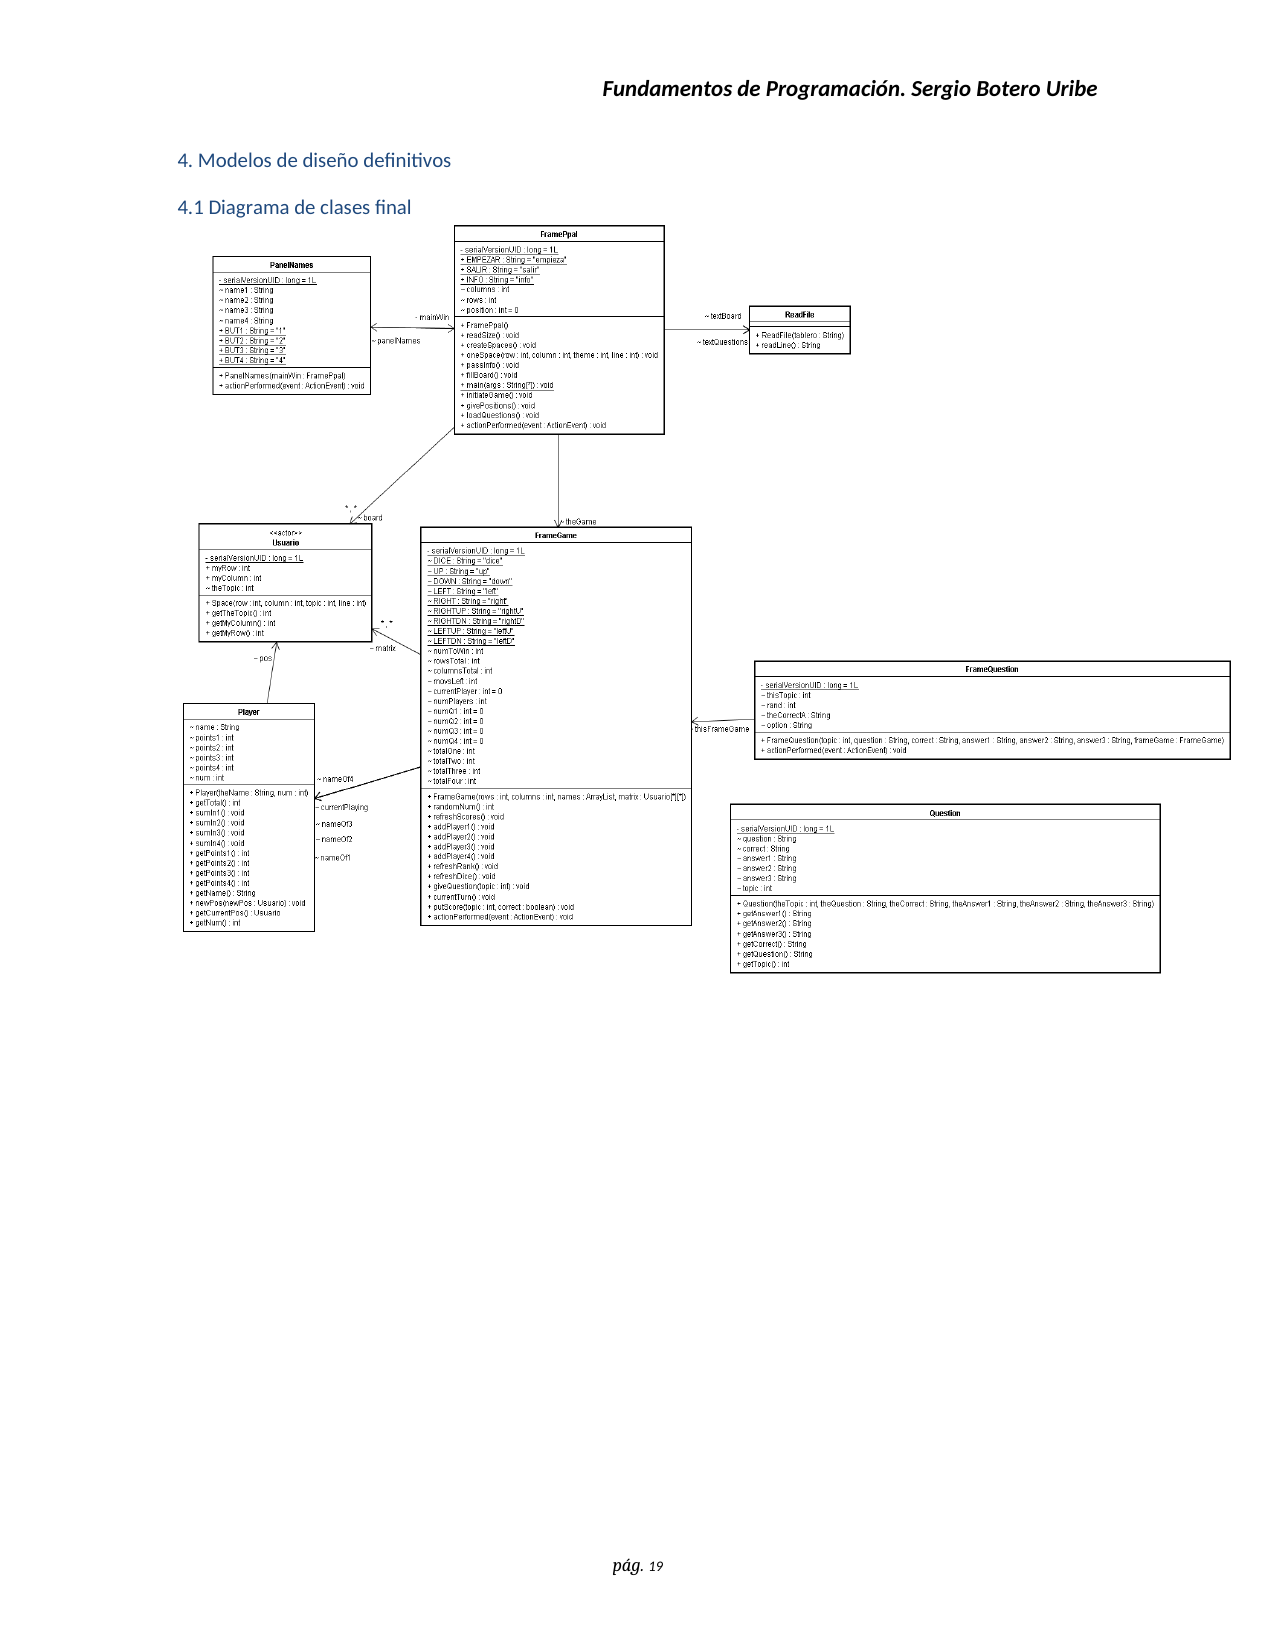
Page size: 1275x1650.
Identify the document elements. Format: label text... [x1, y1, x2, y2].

picture [177, 219, 1236, 979]
subtitle 4. Modelos de diseño definitivos [177, 148, 1098, 173]
subtitle 4.1 Diagrama de clases final [177, 194, 1098, 219]
